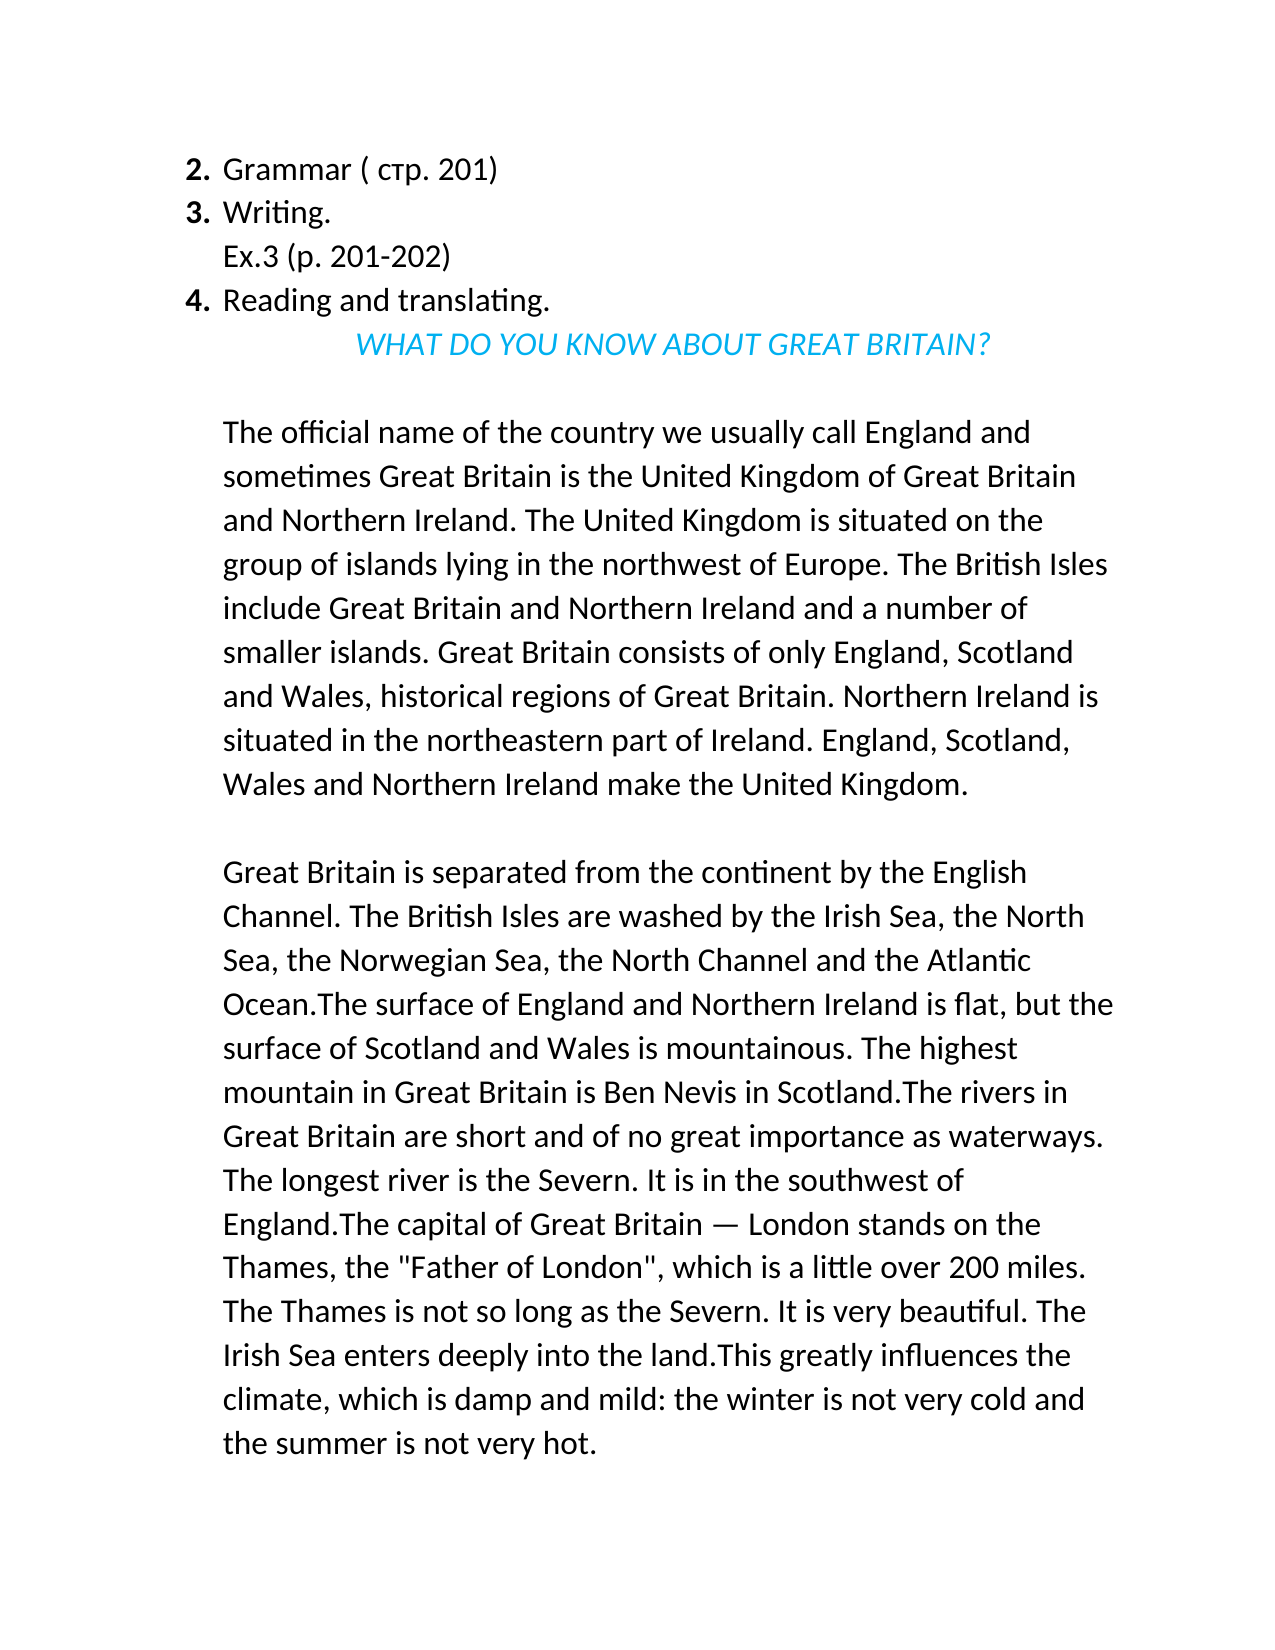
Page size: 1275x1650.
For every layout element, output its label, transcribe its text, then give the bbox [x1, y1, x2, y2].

list Great Britain is separated from the continent by the English Channel. The British Isles are washed by the Irish Sea, the North Sea, the Norwegian Sea, the North Channel and the Atlantic Ocean.The surface of England and Northern Ireland is flat, but the surface of Scotland and Wales is mountainous. The highest mountain in Great Britain is Ben Nevis in Scotland.The rivers in Great Britain are short and of no great importance as waterways. The longest river is the Severn. It is in the southwest of England.The capital of Great Britain — London stands on the Thames, the "Father of London", which is a little over 200 miles. The Thames is not so long as the Severn. It is very beautiful. The Irish Sea enters deeply into the land.This greatly influences the climate, which is damp and mild: the winter is not very cold and the summer is not very hot. [223, 851, 1127, 1463]
list Ex.3 (p. 201-202) [223, 236, 1127, 276]
list The official name of the country we usually call England and sometimes Great Britain is the United Kingdom of Great Britain and Northern Ireland. The United Kingdom is situated on the group of islands lying in the northwest of Europe. The British Isles include Great Britain and Northern Ireland and a number of smaller islands. Great Britain consists of only England, Scotland and Wales, historical regions of Great Britain. Northern Ireland is situated in the northeastern part of Ireland. England, Scotland, Wales and Northern Ireland make the United Kingdom. [223, 411, 1127, 804]
list WHAT DO YOU KNOW ABOUT GREAT BRITAIN? [223, 323, 1127, 364]
list Writing. [185, 192, 1127, 232]
list Reading and translating. [185, 279, 1127, 320]
list Grammar ( стр. 201) [185, 148, 1127, 188]
